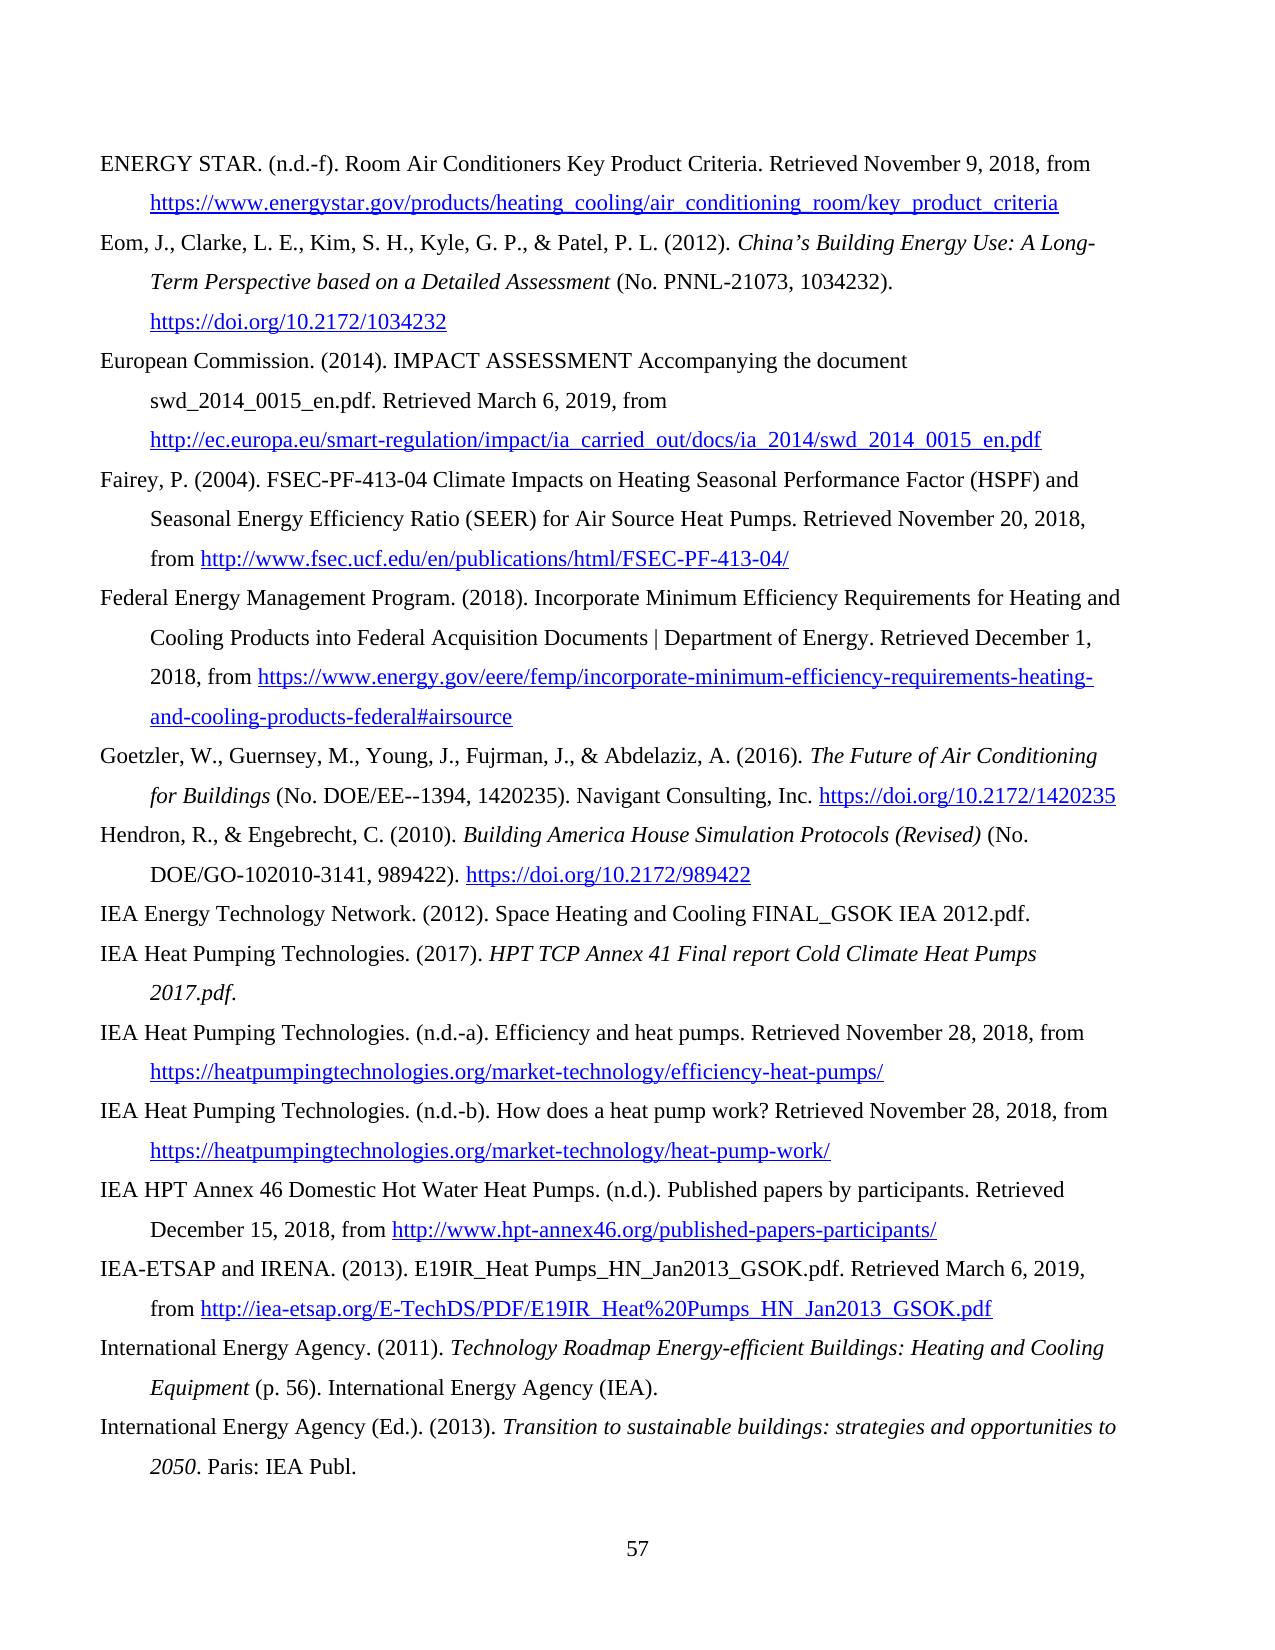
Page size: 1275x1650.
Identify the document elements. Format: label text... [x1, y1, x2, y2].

text International Energy Agency (Ed.). (2013). Transition to sustainable buildings: strategies and opportunities to 2050. Paris: IEA Publ. [100, 1413, 1125, 1479]
text ENERGY STAR. (n.d.-f). Room Air Conditioners Key Product Criteria. Retrieved November 9, 2018, from https://www.energystar.gov/products/heating_cooling/air_conditioning_room/key_product_criteria [100, 150, 1125, 216]
text Goetzler, W., Guernsey, M., Young, J., Fujrman, J., & Abdelaziz, A. (2016). The Future of Air Conditioning for Buildings (No. DOE/EE--1394, 1420235). Navigant Consulting, Inc. https://doi.org/10.2172/1420235 [100, 742, 1125, 808]
text IEA-ETSAP and IRENA. (2013). E19IR_Heat Pumps_HN_Jan2013_GSOK.pdf. Retrieved March 6, 2019, from http://iea-etsap.org/E-TechDS/PDF/E19IR_Heat%20Pumps_HN_Jan2013_GSOK.pdf [100, 1255, 1125, 1321]
text Hendron, R., & Engebrecht, C. (2010). Building America House Simulation Protocols (Revised) (No. DOE/GO-102010-3141, 989422). https://doi.org/10.2172/989422 [100, 821, 1125, 887]
text IEA HPT Annex 46 Domestic Hot Water Heat Pumps. (n.d.). Published papers by participants. Retrieved December 15, 2018, from http://www.hpt-annex46.org/published-papers-participants/ [100, 1176, 1125, 1242]
text Federal Energy Management Program. (2018). Incorporate Minimum Efficiency Requirements for Heating and Cooling Products into Federal Acquisition Documents | Department of Energy. Retrieved December 1, 2018, from https://www.energy.gov/eere/femp/incorporate-minimum-efficiency-requirements-heating-and-cooling-products-federal#airsource [100, 584, 1125, 729]
text European Commission. (2014). IMPACT ASSESSMENT Accompanying the document swd_2014_0015_en.pdf. Retrieved March 6, 2019, from http://ec.europa.eu/smart-regulation/impact/ia_carried_out/docs/ia_2014/swd_2014_0015_en.pdf [100, 347, 1125, 453]
text IEA Heat Pumping Technologies. (2017). HPT TCP Annex 41 Final report Cold Climate Heat Pumps 2017.pdf. [100, 939, 1125, 1005]
text IEA Heat Pumping Technologies. (n.d.-a). Efficiency and heat pumps. Retrieved November 28, 2018, from https://heatpumpingtechnologies.org/market-technology/efficiency-heat-pumps/ [100, 1018, 1125, 1084]
text Eom, J., Clarke, L. E., Kim, S. H., Kyle, G. P., & Patel, P. L. (2012). China’s Building Energy Use: A Long-Term Perspective based on a Detailed Assessment (No. PNNL-21073, 1034232). https://doi.org/10.2172/1034232 [100, 229, 1125, 334]
text Fairey, P. (2004). FSEC-PF-413-04 Climate Impacts on Heating Seasonal Performance Factor (HSPF) and Seasonal Energy Efficiency Ratio (SEER) for Air Source Heat Pumps. Retrieved November 20, 2018, from http://www.fsec.ucf.edu/en/publications/html/FSEC-PF-413-04/ [100, 466, 1125, 571]
text IEA Energy Technology Network. (2012). Space Heating and Cooling FINAL_GSOK IEA 2012.pdf. [100, 900, 1125, 926]
text International Energy Agency. (2011). Technology Roadmap Energy-efficient Buildings: Heating and Cooling Equipment (p. 56). International Energy Agency (IEA). [100, 1334, 1125, 1400]
text IEA Heat Pumping Technologies. (n.d.-b). How does a heat pump work? Retrieved November 28, 2018, from https://heatpumpingtechnologies.org/market-technology/heat-pump-work/ [100, 1097, 1125, 1163]
